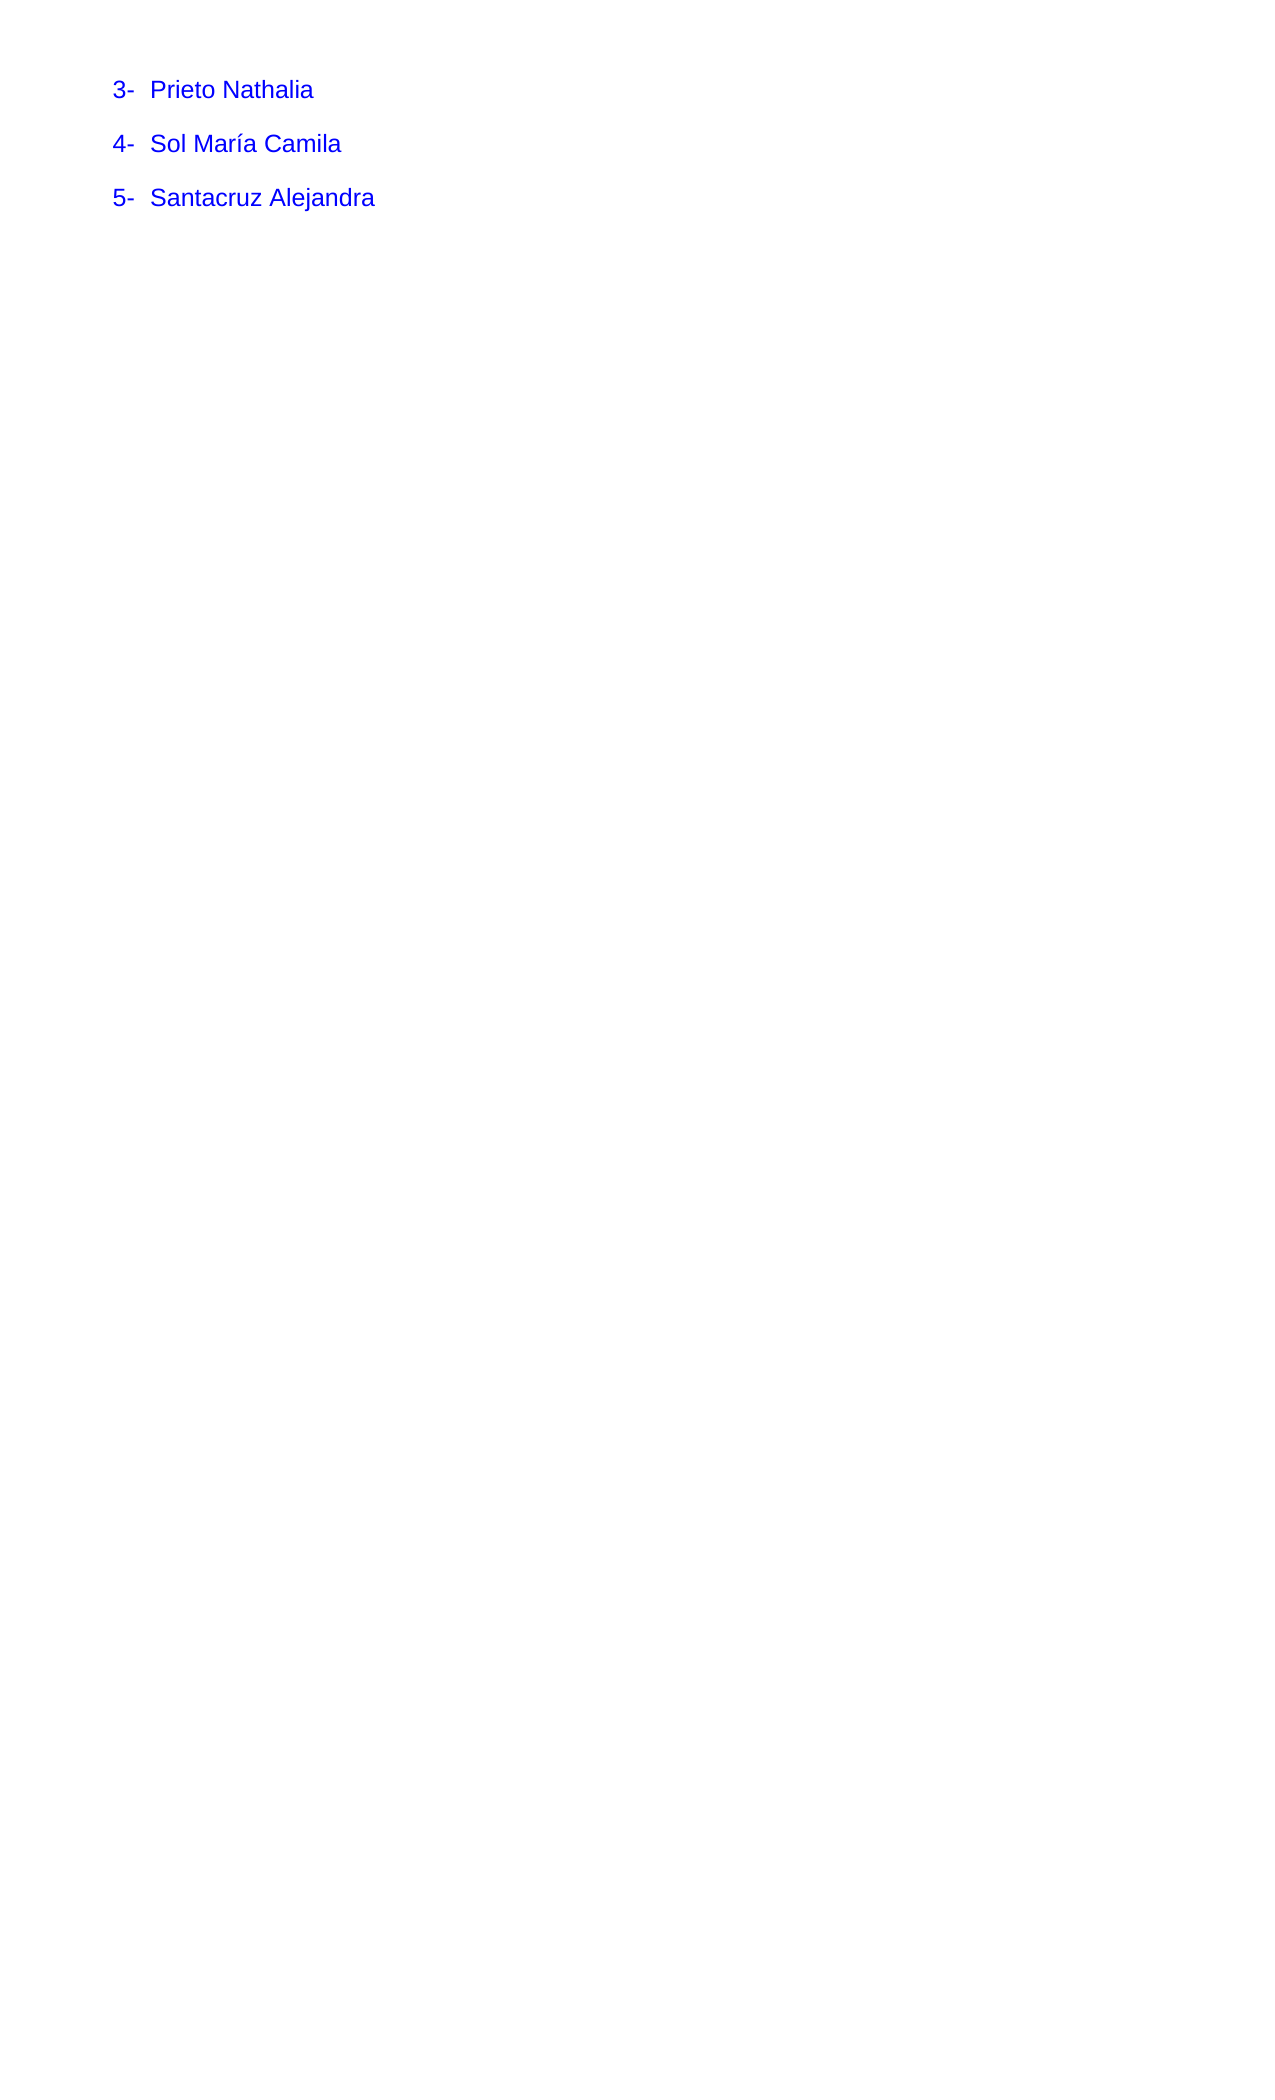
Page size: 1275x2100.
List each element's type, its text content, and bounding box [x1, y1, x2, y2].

list Prieto Nathalia [112, 75, 601, 104]
list Santacruz Alejandra [112, 183, 601, 211]
list Sol María Camila [112, 129, 601, 158]
